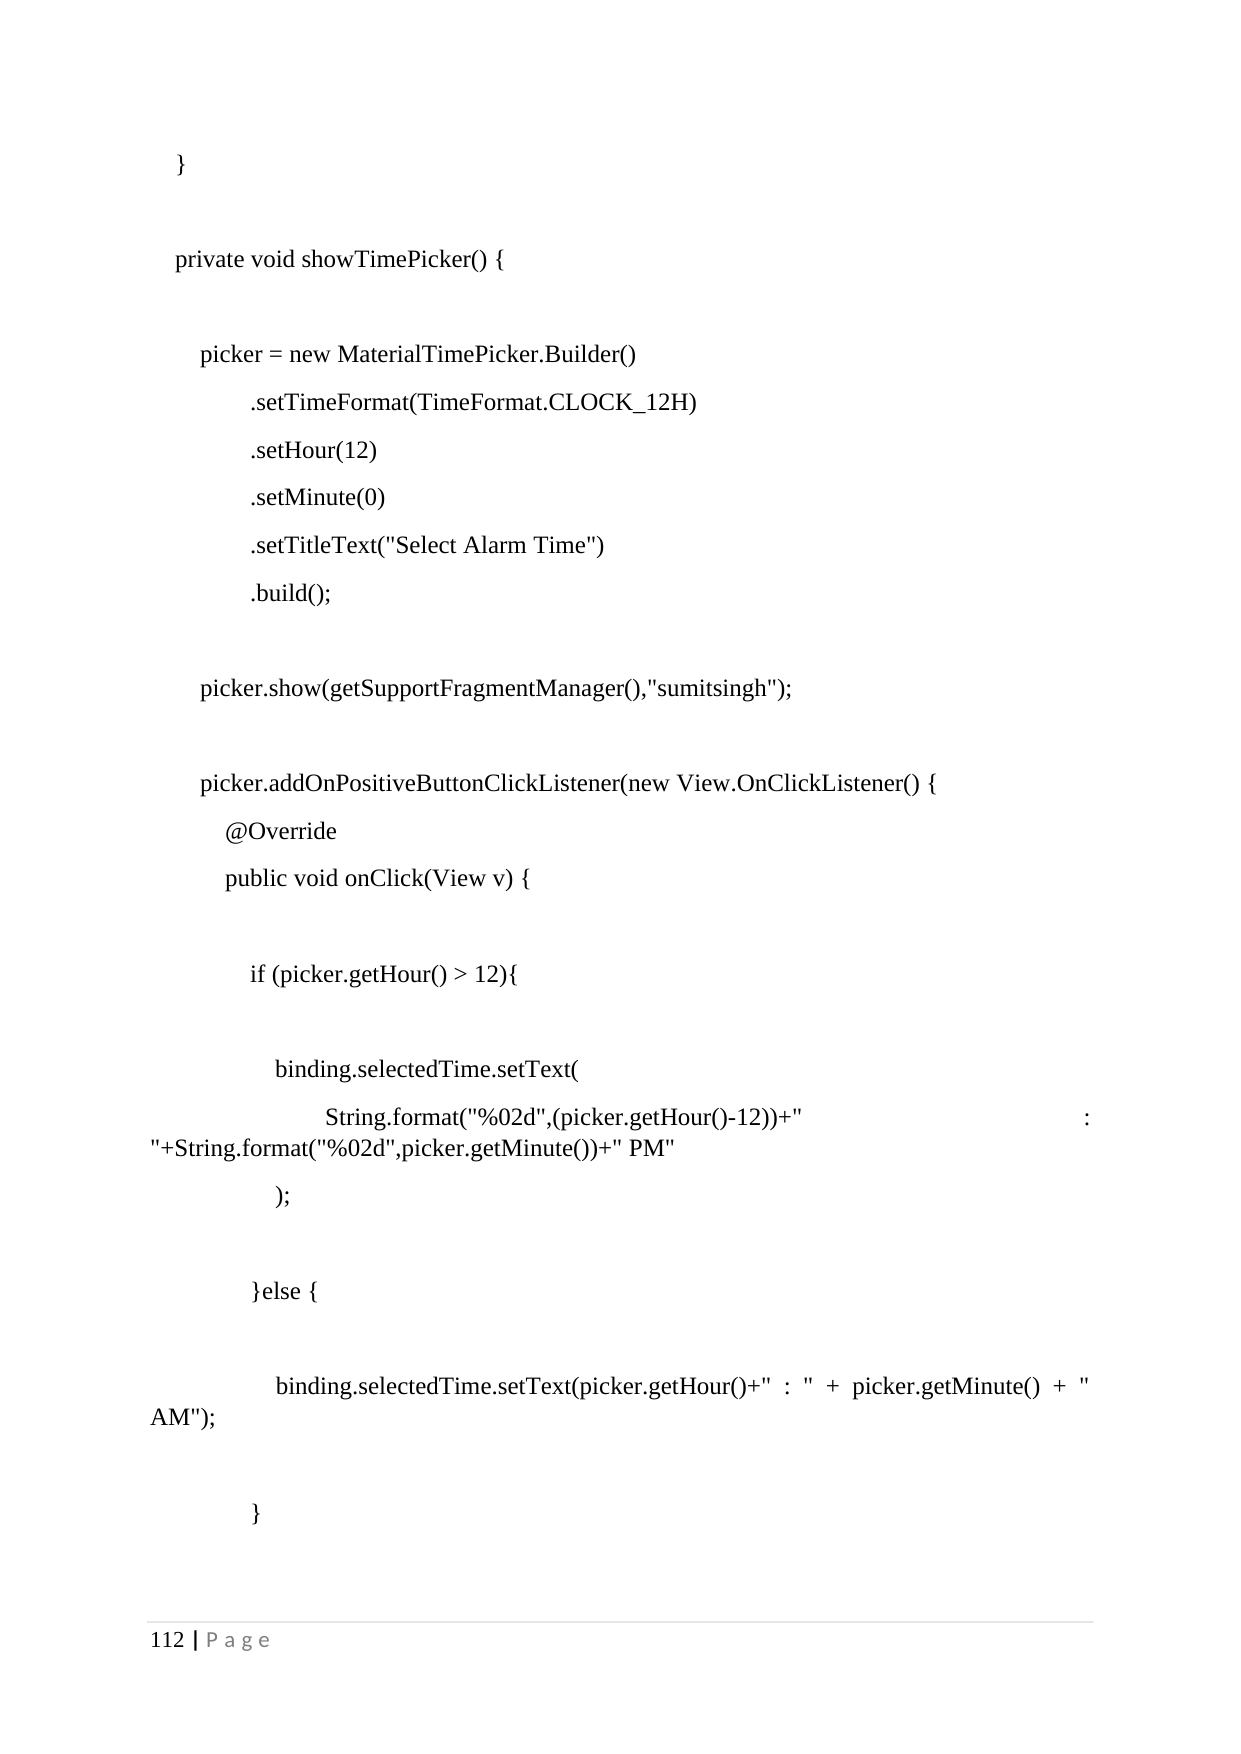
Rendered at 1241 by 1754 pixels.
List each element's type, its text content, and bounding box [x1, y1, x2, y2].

text private void showTimePicker() { [175, 244, 1217, 273]
text } [175, 149, 1217, 177]
text .build(); [250, 578, 1217, 607]
text .setTimeFormat(TimeFormat.CLOCK_12H) [250, 387, 1217, 416]
text AM"); [150, 1402, 1217, 1431]
text } [250, 1498, 1217, 1527]
text binding.selectedTime.setText( [275, 1054, 1217, 1083]
text binding.selectedTime.setText(picker.getHour()+" : " + picker.getMinute() + " [198, 1371, 1167, 1400]
text String.format("%02d",(picker.getHour()-12))+" : "+String.format("%02d",picker.getMinute())+" PM" [150, 1102, 1091, 1161]
text if (picker.getHour() > 12){ [250, 959, 1217, 987]
text .setMinute(0) [250, 482, 1217, 511]
text picker = new MaterialTimePicker.Builder() [200, 339, 1217, 368]
text }else { [250, 1276, 1217, 1304]
text picker.show(getSupportFragmentManager(),"sumitsingh"); [200, 673, 1217, 702]
text public void onClick(View v) { [225, 863, 1217, 892]
text .setHour(12) [250, 435, 1217, 464]
text ); [275, 1180, 1217, 1209]
text picker.addOnPositiveButtonClickListener(new View.OnClickListener() { @Override [200, 768, 938, 845]
text .setTitleText("Select Alarm Time") [250, 530, 1217, 559]
